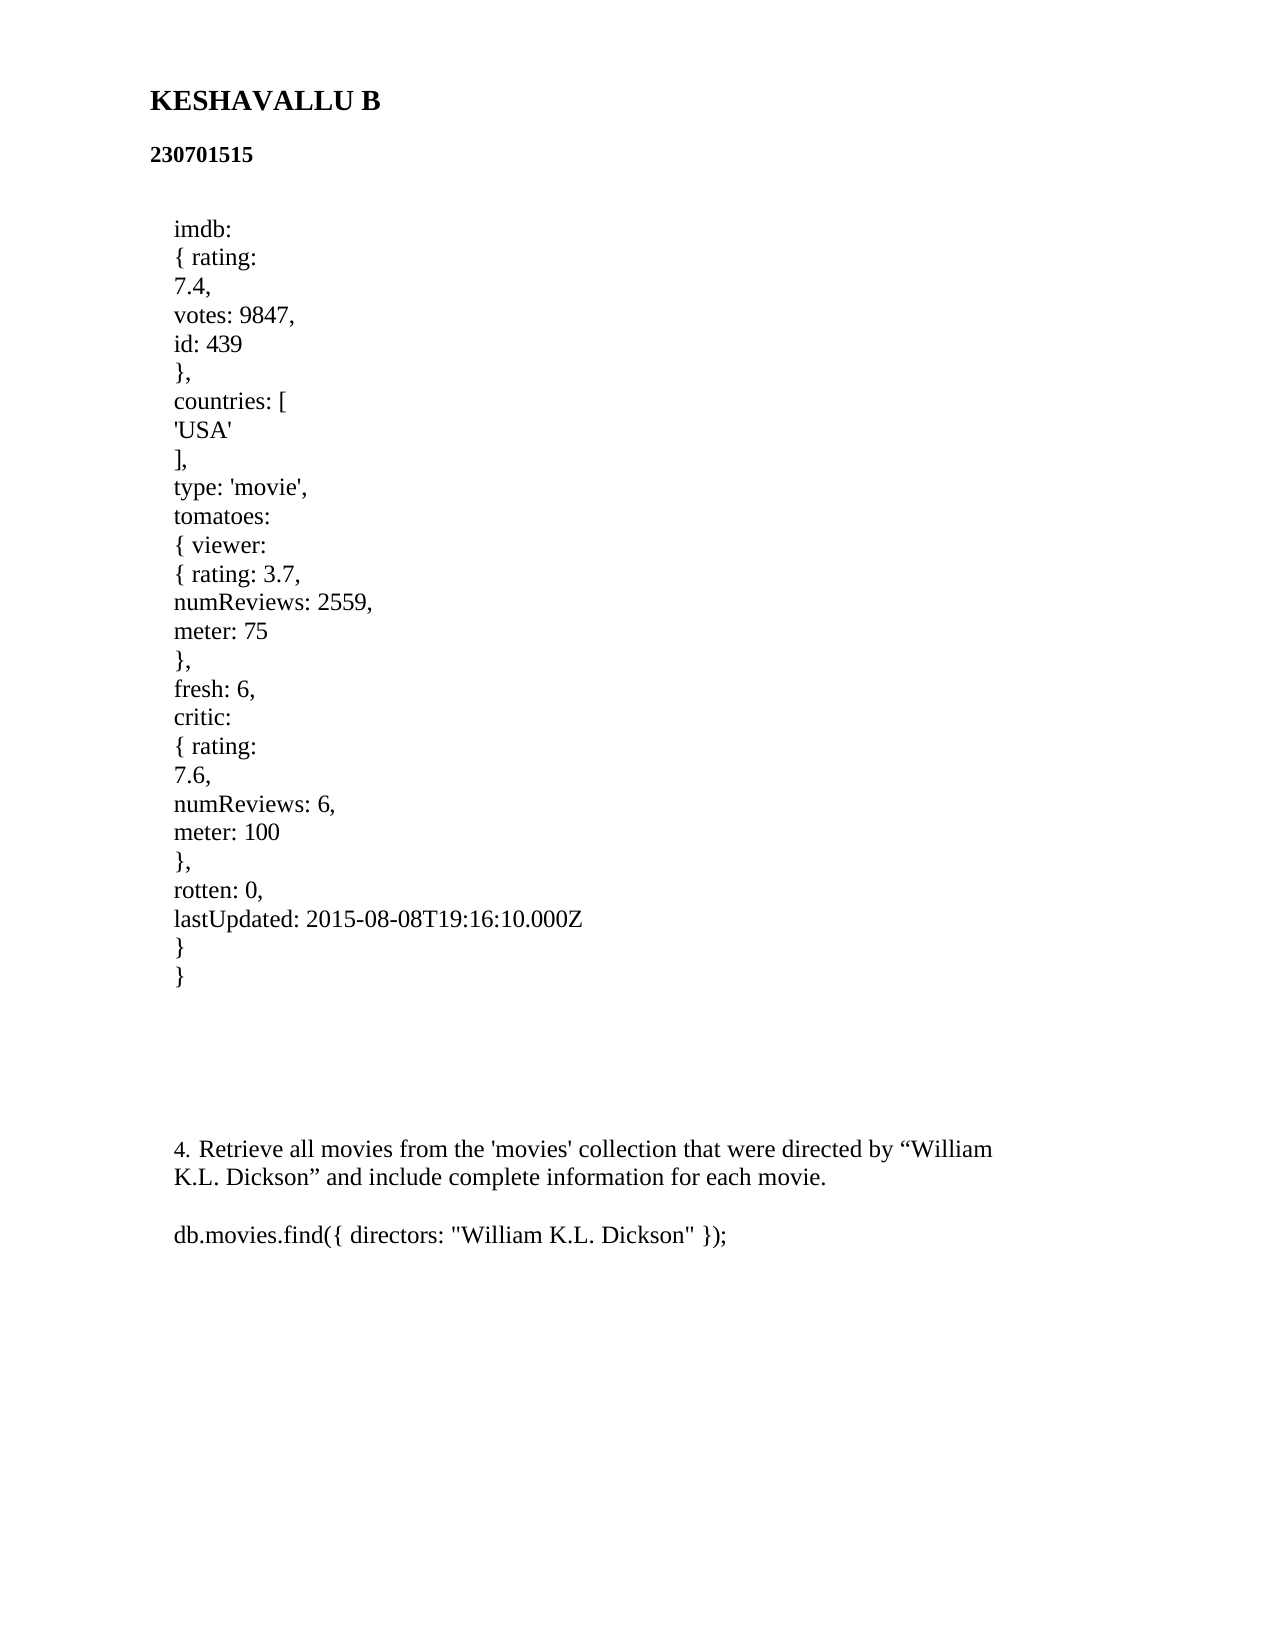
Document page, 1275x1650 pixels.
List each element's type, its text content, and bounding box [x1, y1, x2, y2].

text db.movies.find({ directors: "William K.L. Dickson" }); [173, 1220, 1162, 1249]
text numReviews: 2559, [173, 587, 1162, 616]
text } [173, 932, 1162, 961]
text votes: 9847, [173, 300, 1162, 329]
text imdb: { rating: 7.4, [173, 214, 283, 300]
text ], [173, 444, 1162, 472]
text }, [173, 357, 1162, 386]
text type: 'movie', tomatoes: { viewer: { rating: 3.7, [173, 472, 308, 587]
text rotten: 0, [173, 875, 1162, 904]
text numReviews: 6, [173, 789, 1162, 817]
text lastUpdated: 2015-08-08T19:16:10.000Z [173, 904, 1162, 932]
text meter: 75 [173, 616, 1162, 645]
text fresh: 6, critic: { rating: 7.6, [173, 674, 283, 789]
text meter: 100 [173, 817, 1162, 846]
text } [173, 961, 1162, 990]
text countries: [ 'USA' [173, 386, 287, 444]
text }, [173, 846, 1162, 875]
list Retrieve all movies from the 'movies' collection that were directed by “William K.L. Dickson” and include complete information for each movie. [173, 1134, 1044, 1191]
text }, [173, 645, 1162, 674]
text id: 439 [173, 329, 1162, 357]
